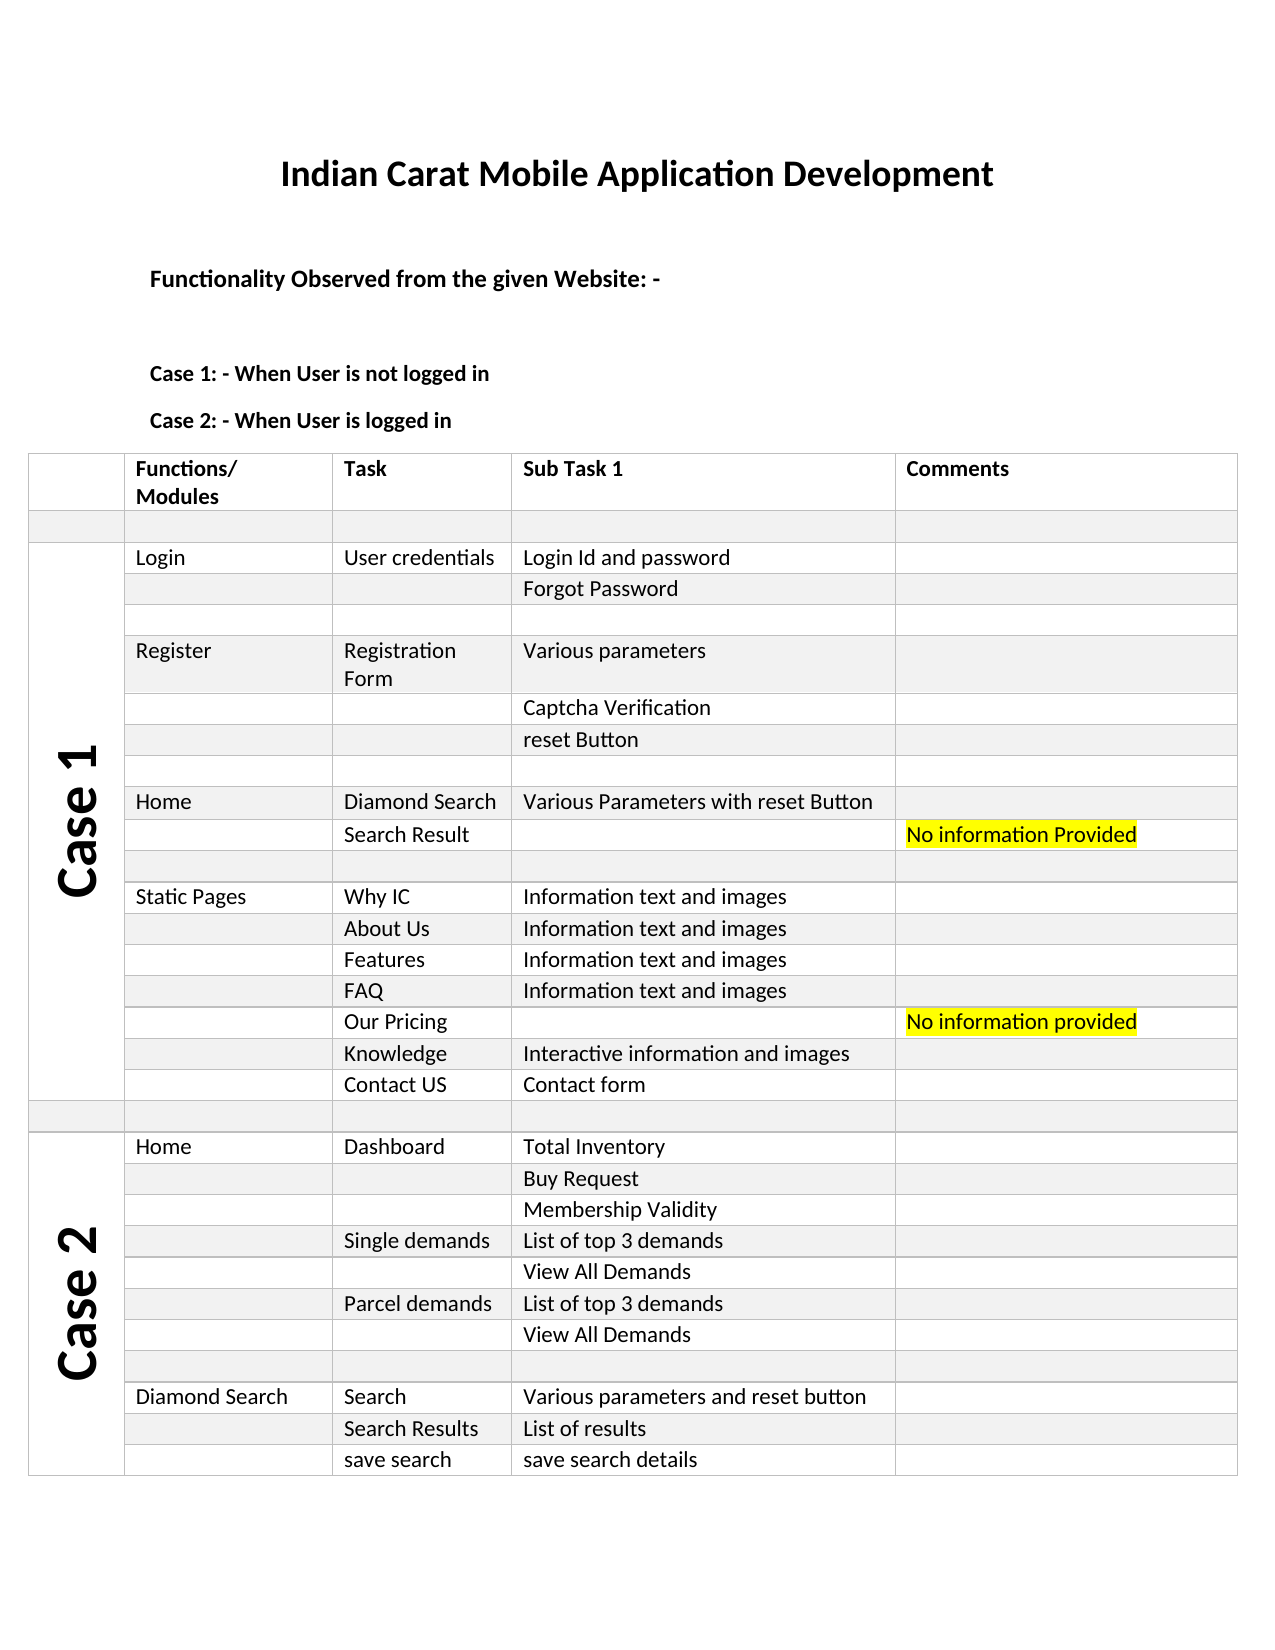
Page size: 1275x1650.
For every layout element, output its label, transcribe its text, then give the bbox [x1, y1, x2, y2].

table_cell [125, 1195, 332, 1225]
table_cell [125, 1414, 332, 1444]
table_cell [896, 636, 1237, 692]
table_cell [896, 574, 1237, 604]
table_cell Knowledge [333, 1039, 511, 1069]
table_cell [125, 976, 332, 1006]
table_cell Parcel demands [333, 1289, 511, 1319]
table_cell [512, 511, 895, 542]
table_cell Contact US [333, 1070, 511, 1100]
table_cell View All Demands [512, 1320, 895, 1350]
table_cell Case 2 [29, 1133, 124, 1475]
table_cell Various Parameters with reset Button [512, 787, 895, 819]
table_cell Forgot Password [512, 574, 895, 604]
table_cell Information text and images [512, 976, 895, 1006]
table_cell [333, 1320, 511, 1350]
table_cell Home [125, 1133, 332, 1163]
table_header Task [333, 454, 511, 510]
text Indian Carat Mobile Application Development [150, 150, 1125, 196]
table_cell Search [333, 1383, 511, 1413]
table_header Functions/ Modules [125, 454, 332, 510]
table_cell [896, 914, 1237, 944]
table_cell User credentials [333, 543, 511, 573]
table_cell [896, 976, 1237, 1006]
table_cell Information text and images [512, 945, 895, 975]
table_cell About Us [333, 914, 511, 944]
table_cell [333, 1258, 511, 1288]
table_cell [512, 605, 895, 635]
table_cell [896, 1070, 1237, 1100]
table_cell Membership Validity [512, 1195, 895, 1225]
text Case 1: - When User is not logged in [150, 359, 1125, 387]
table_cell Register [125, 636, 332, 692]
table_cell [896, 1195, 1237, 1225]
table_cell [125, 945, 332, 975]
table_cell Information text and images [512, 883, 895, 913]
table_cell [125, 1289, 332, 1319]
table_cell Interactive information and images [512, 1039, 895, 1069]
table_cell [896, 851, 1237, 881]
table_cell Home [125, 787, 332, 819]
table_cell [333, 851, 511, 881]
table_cell Contact form [512, 1070, 895, 1100]
table_cell [896, 1414, 1237, 1444]
table_cell [125, 1039, 332, 1069]
table_cell [896, 1383, 1237, 1413]
table_cell Information text and images [512, 914, 895, 944]
table_cell [125, 820, 332, 850]
table_cell [896, 883, 1237, 913]
table_cell [896, 787, 1237, 819]
table_cell [896, 756, 1237, 786]
table_cell [333, 694, 511, 724]
table_cell [29, 511, 124, 542]
table_cell [512, 756, 895, 786]
table_cell [896, 945, 1237, 975]
table_cell Dashboard [333, 1133, 511, 1163]
table_cell [333, 725, 511, 755]
table_cell [125, 851, 332, 881]
table_header Comments [896, 454, 1237, 510]
table_cell [125, 605, 332, 635]
table_cell Login Id and password [512, 543, 895, 573]
table_cell [125, 914, 332, 944]
table_cell reset Button [512, 725, 895, 755]
table_cell List of top 3 demands [512, 1226, 895, 1256]
table_cell [896, 1258, 1237, 1288]
table_cell [125, 1445, 332, 1475]
table_cell [896, 1039, 1237, 1069]
table_cell Search Results [333, 1414, 511, 1444]
table_cell Case 1 [29, 543, 124, 1100]
table_cell [125, 756, 332, 786]
table_cell [333, 1101, 511, 1131]
table_cell [125, 694, 332, 724]
table_cell [333, 756, 511, 786]
table_cell [512, 1008, 895, 1038]
table_cell [125, 511, 332, 542]
table_cell [333, 605, 511, 635]
table_cell Features [333, 945, 511, 975]
table_cell [896, 1133, 1237, 1163]
table_cell [333, 1164, 511, 1194]
table_cell Various parameters [512, 636, 895, 692]
table_cell [125, 1008, 332, 1038]
table_cell [125, 574, 332, 604]
table_cell Our Pricing [333, 1008, 511, 1038]
table_cell save search details [512, 1445, 895, 1475]
table_cell [896, 1351, 1237, 1381]
table_cell [125, 1101, 332, 1131]
table_cell [333, 511, 511, 542]
table_cell [512, 851, 895, 881]
table_cell Why IC [333, 883, 511, 913]
table_cell Various parameters and reset button [512, 1383, 895, 1413]
table_cell [333, 574, 511, 604]
table_cell save search [333, 1445, 511, 1475]
table_cell [125, 1226, 332, 1256]
table_cell Login [125, 543, 332, 573]
table_cell [896, 694, 1237, 724]
table_cell No information Provided [896, 820, 1237, 850]
table_cell Single demands [333, 1226, 511, 1256]
table_cell FAQ [333, 976, 511, 1006]
table_cell [896, 605, 1237, 635]
table_cell [125, 1320, 332, 1350]
text Functionality Observed from the given Website: - [150, 263, 1125, 293]
table_cell Buy Request [512, 1164, 895, 1194]
text Case 2: - When User is logged in [150, 406, 1125, 434]
table_cell [896, 543, 1237, 573]
table_cell [125, 1351, 332, 1381]
table_cell [512, 1101, 895, 1131]
table_cell List of top 3 demands [512, 1289, 895, 1319]
table_cell [125, 1258, 332, 1288]
table_cell No information provided [896, 1008, 1237, 1038]
table_cell List of results [512, 1414, 895, 1444]
table_cell Registration Form [333, 636, 511, 692]
table_cell [896, 1164, 1237, 1194]
table_cell [896, 1289, 1237, 1319]
table_cell [896, 1101, 1237, 1131]
table_cell Static Pages [125, 883, 332, 913]
table_cell [512, 1351, 895, 1381]
table_cell [125, 1070, 332, 1100]
table_cell Captcha Verification [512, 694, 895, 724]
table_cell [29, 1101, 124, 1131]
table_cell Diamond Search [125, 1383, 332, 1413]
table_cell Total Inventory [512, 1133, 895, 1163]
table_cell Diamond Search [333, 787, 511, 819]
table_cell View All Demands [512, 1258, 895, 1288]
table_cell [896, 511, 1237, 542]
table_cell [125, 725, 332, 755]
table_cell [125, 1164, 332, 1194]
table_cell [896, 725, 1237, 755]
table_cell [896, 1445, 1237, 1475]
table_cell [333, 1351, 511, 1381]
table_cell [333, 1195, 511, 1225]
table_cell [896, 1226, 1237, 1256]
table_header [29, 454, 124, 510]
table_cell [896, 1320, 1237, 1350]
table_cell [512, 820, 895, 850]
table_header Sub Task 1 [512, 454, 895, 510]
table_cell Search Result [333, 820, 511, 850]
